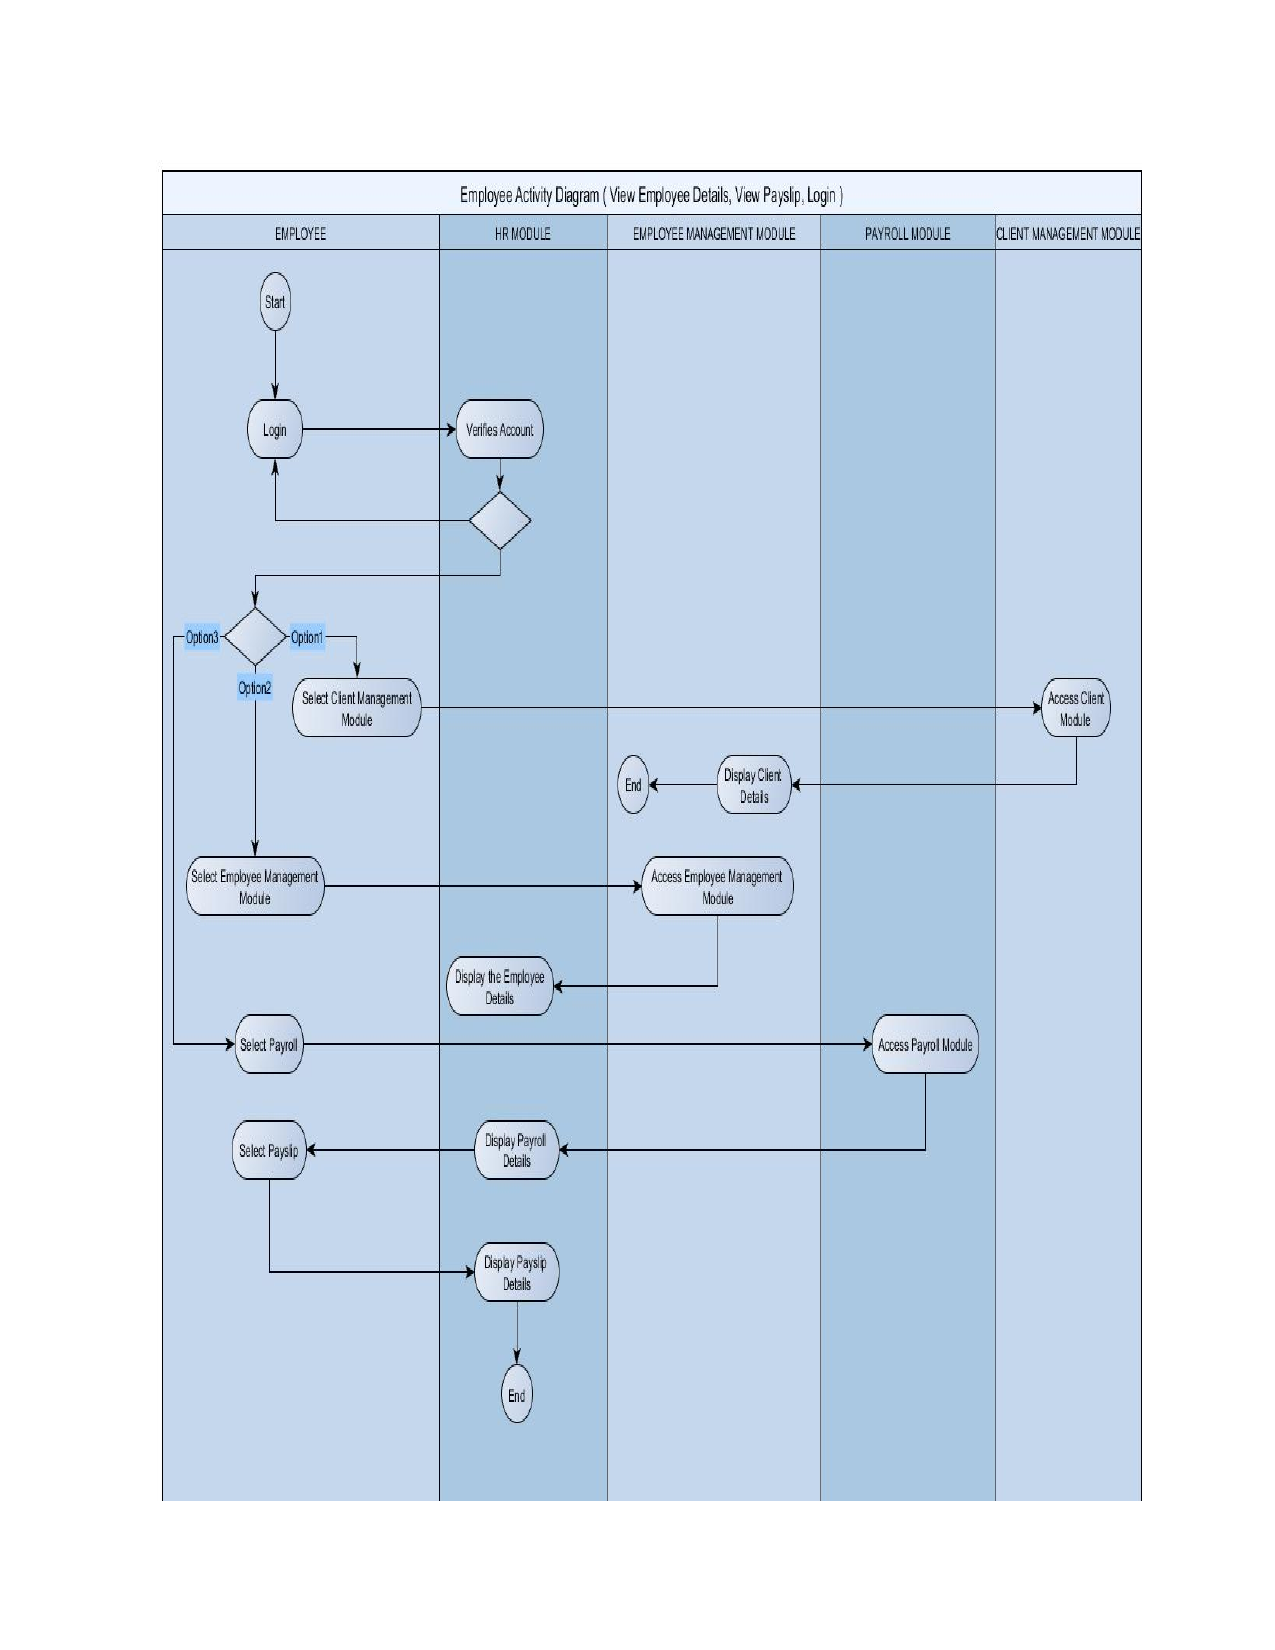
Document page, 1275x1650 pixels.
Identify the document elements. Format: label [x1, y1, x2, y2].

picture [150, 150, 1154, 1501]
